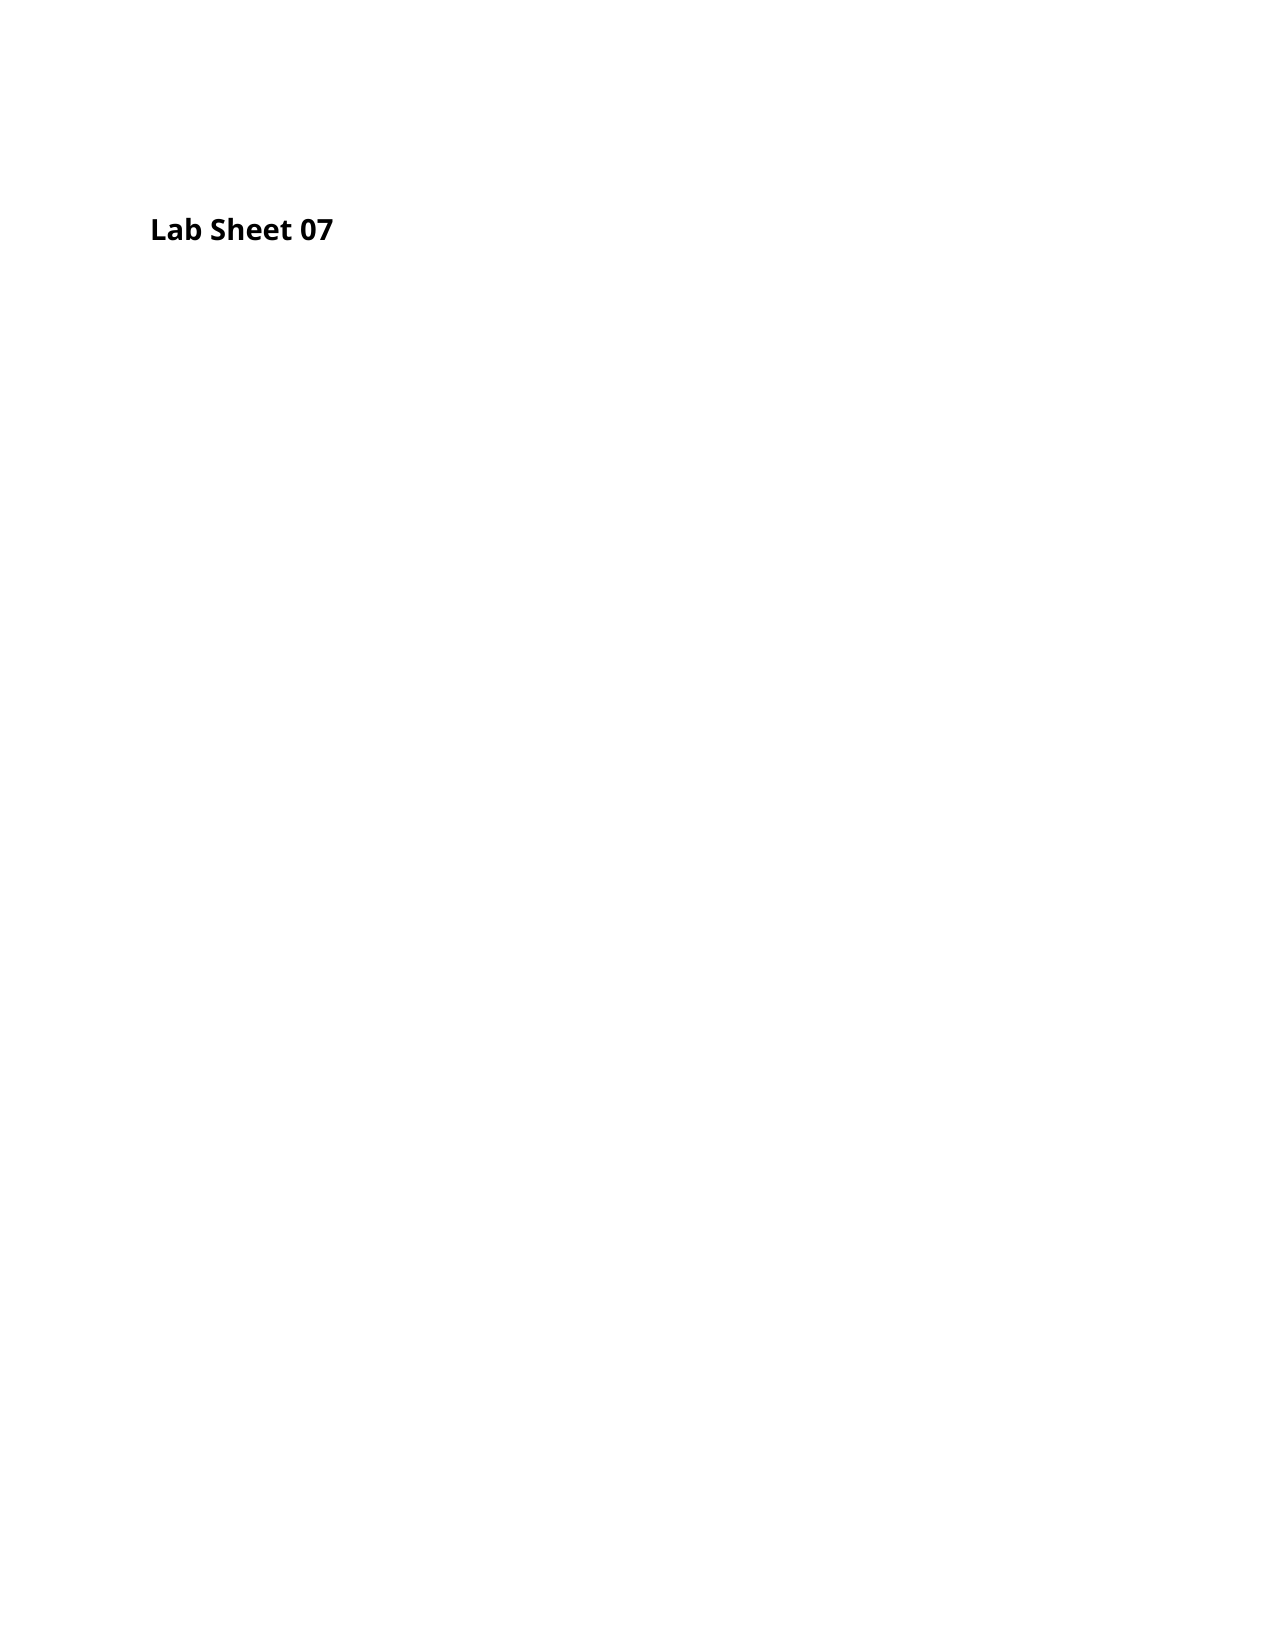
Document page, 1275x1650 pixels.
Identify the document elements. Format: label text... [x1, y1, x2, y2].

text Lab Sheet 07 [150, 209, 1125, 249]
